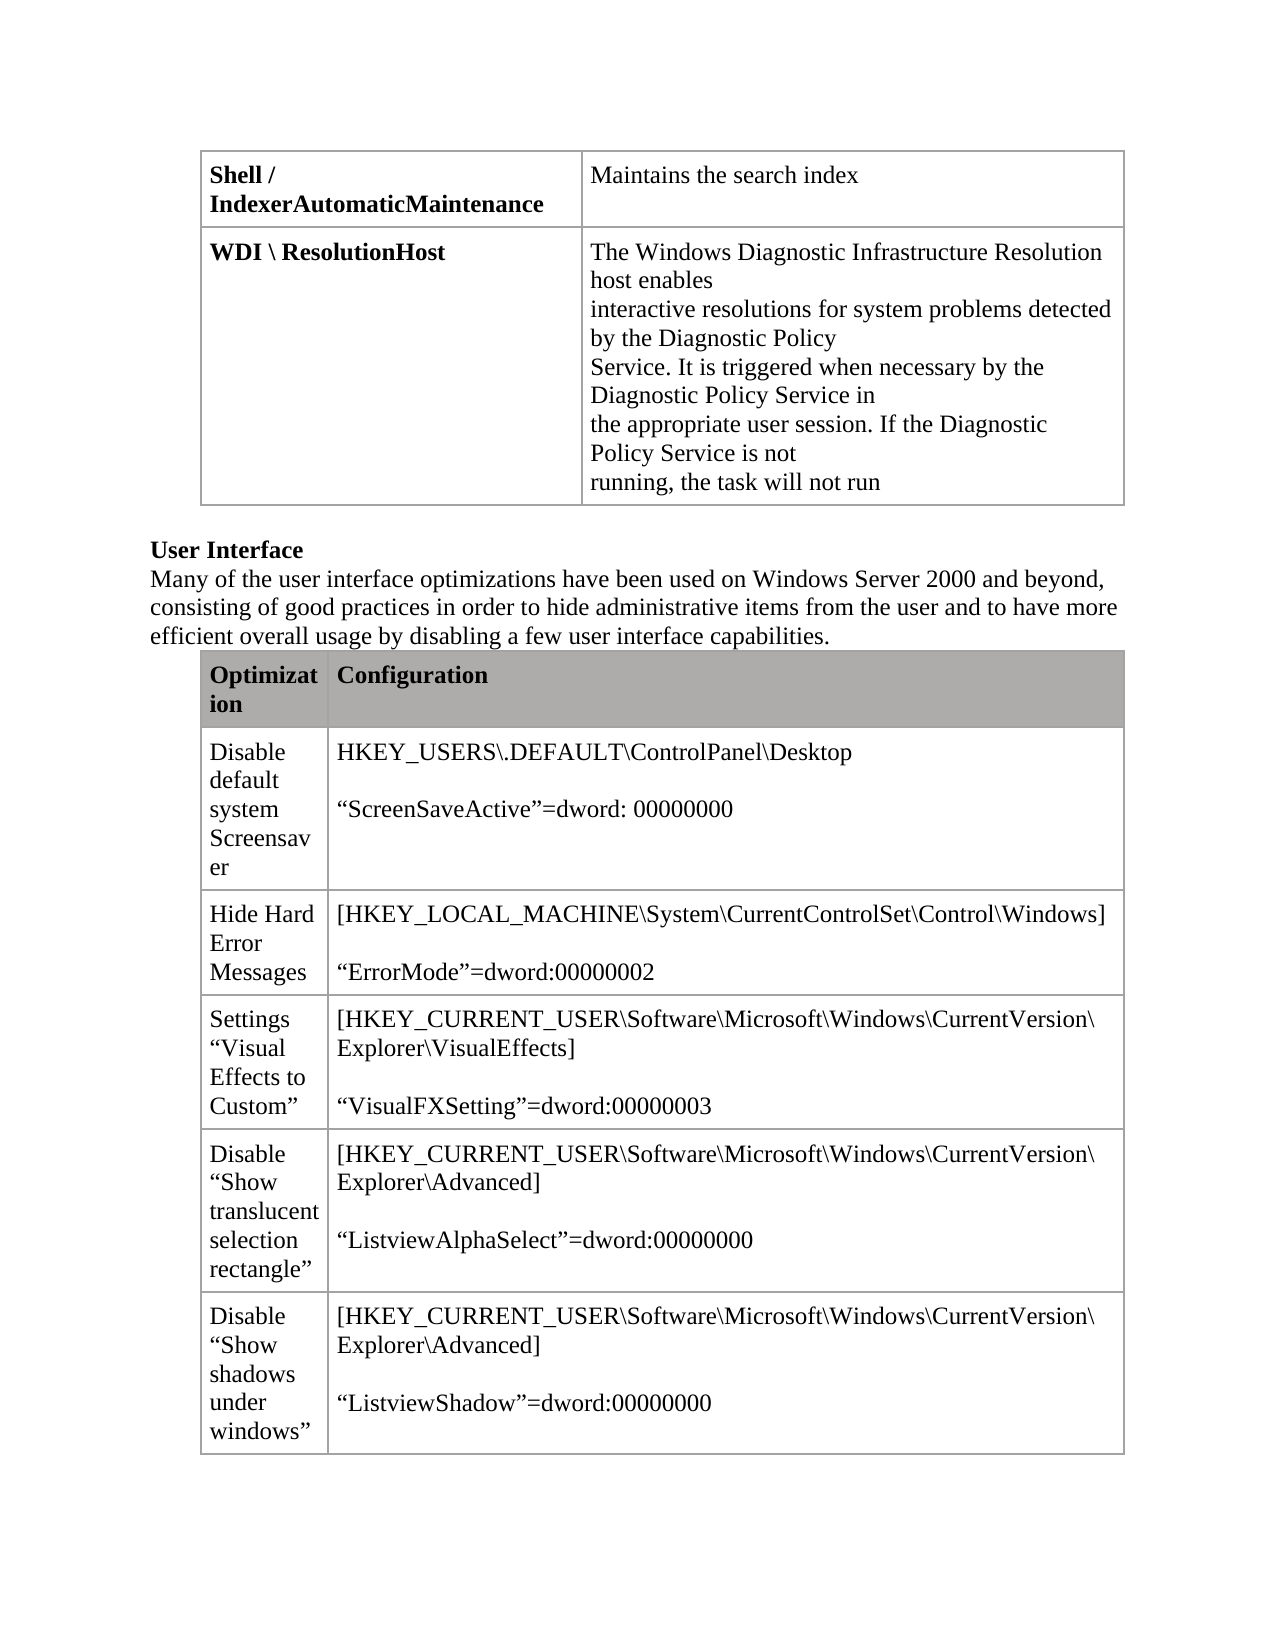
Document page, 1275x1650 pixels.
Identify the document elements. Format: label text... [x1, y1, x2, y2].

table_cell WDI \ ResolutionHost [202, 228, 581, 504]
table_cell HKEY_USERS\.DEFAULT\ControlPanel\Desktop “ScreenSaveActive”=dword: 00000000 [329, 728, 1123, 889]
table_cell Disable “Show shadows under windows” [202, 1293, 327, 1453]
table_cell [HKEY_CURRENT_USER\Software\Microsoft\Windows\CurrentVersion\Explorer\Advanced] “ListviewAlphaSelect”=dword:00000000 [329, 1130, 1123, 1291]
table_cell [HKEY_CURRENT_USER\Software\Microsoft\Windows\CurrentVersion\Explorer\Advanced] “ListviewShadow”=dword:00000000 [329, 1293, 1123, 1453]
table_cell Settings “Visual Effects to Custom” [202, 996, 327, 1128]
table_header Configuration [329, 652, 1123, 726]
table_header Optimization [202, 652, 327, 726]
text Many of the user interface optimizations have been used on Windows Server 2000 and beyond, consisting of good practices in order to hide administrative items from the user and to have more efficient overall usage by disabling a few user interface capabilities. [150, 564, 1125, 650]
table_cell Maintains the search index [583, 152, 1123, 226]
table_cell Hide Hard Error Messages [202, 891, 327, 994]
table_cell Shell / IndexerAutomaticMaintenance [202, 152, 581, 226]
table_cell Disable default system Screensaver [202, 728, 327, 889]
table_cell [HKEY_CURRENT_USER\Software\Microsoft\Windows\CurrentVersion\Explorer\VisualEffects] “VisualFXSetting”=dword:00000003 [329, 996, 1123, 1128]
table_cell Disable “Show translucent selection rectangle” [202, 1130, 327, 1291]
text User Interface [150, 535, 1125, 564]
table_cell [HKEY_LOCAL_MACHINE\System\CurrentControlSet\Control\Windows] “ErrorMode”=dword:00000002 [329, 891, 1123, 994]
table_cell The Windows Diagnostic Infrastructure Resolution host enables interactive resolutions for system problems detected by the Diagnostic Policy Service. It is triggered when necessary by the Diagnostic Policy Service in the appropriate user session. If the Diagnostic Policy Service is not running, the task will not run [583, 228, 1123, 504]
